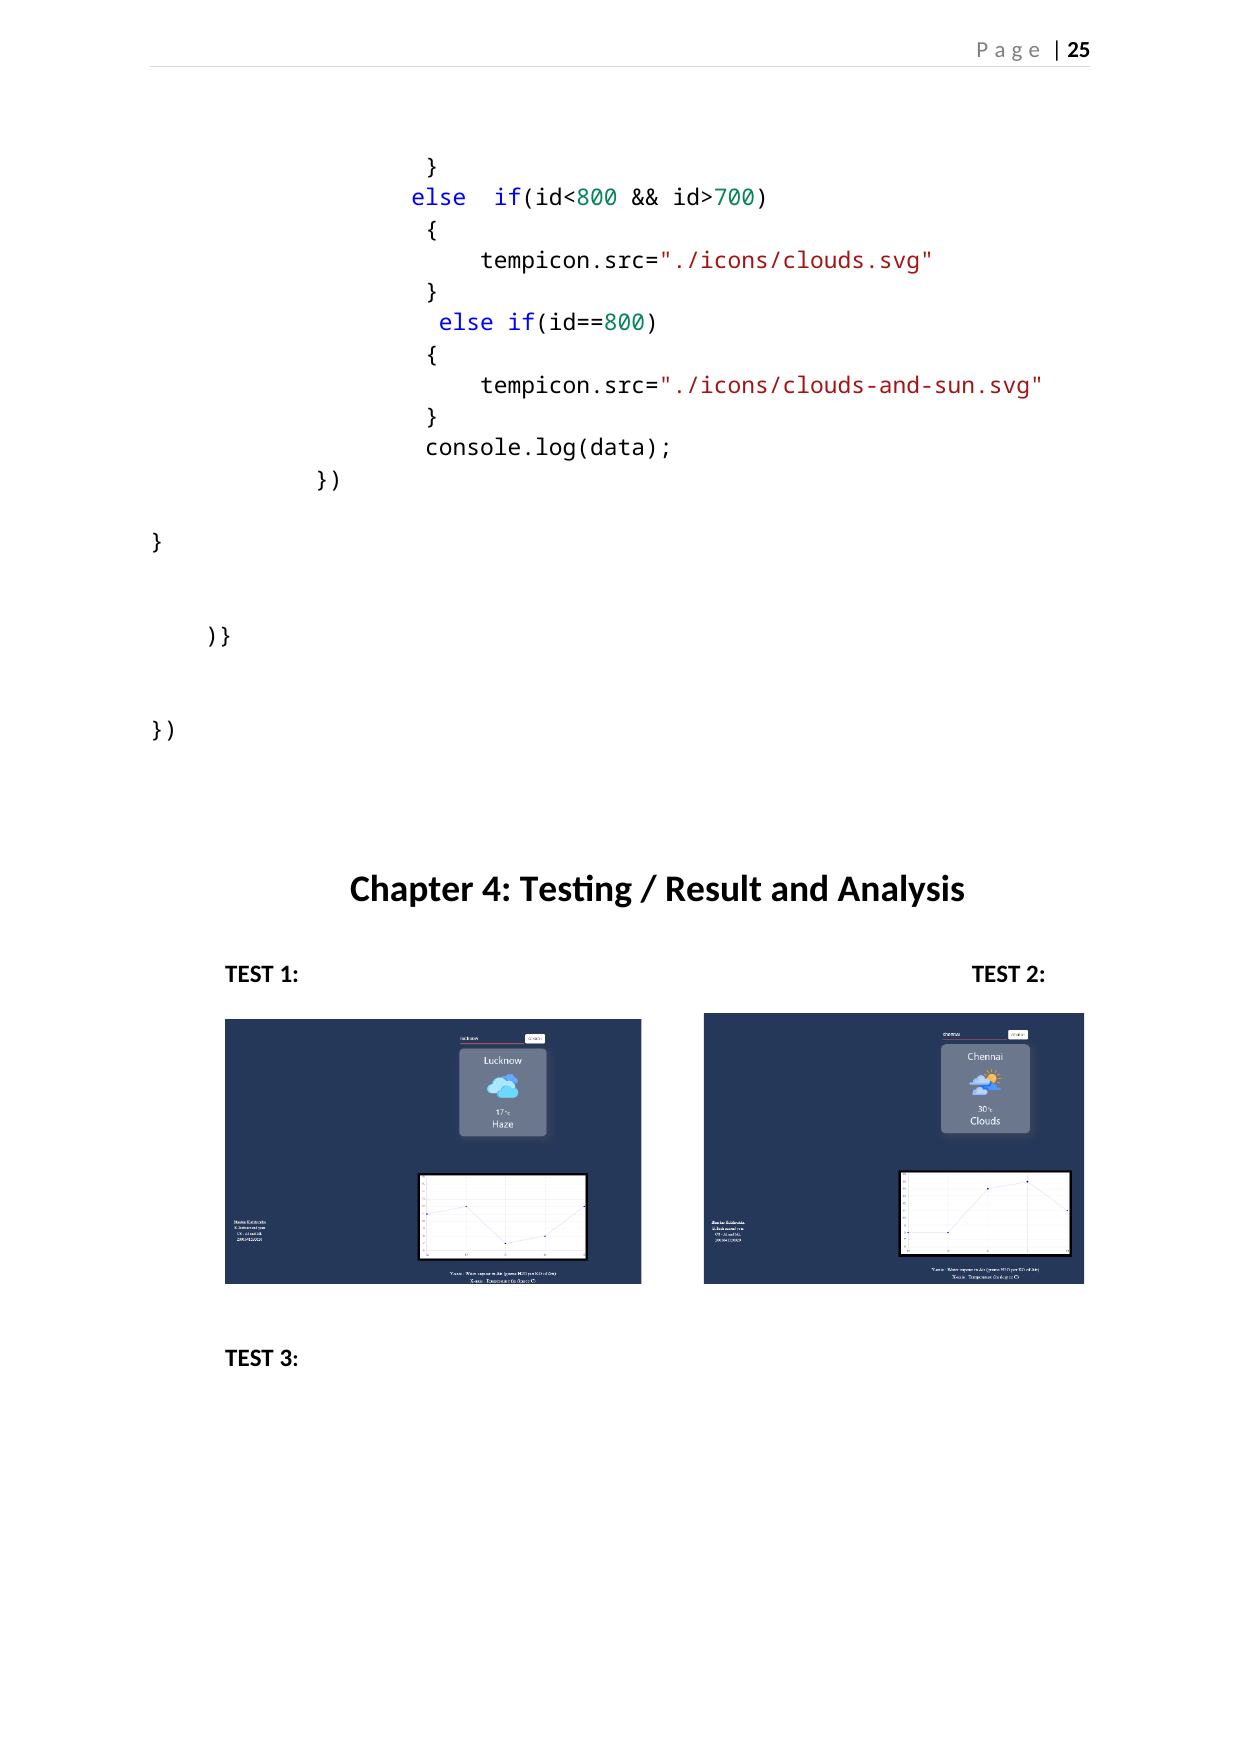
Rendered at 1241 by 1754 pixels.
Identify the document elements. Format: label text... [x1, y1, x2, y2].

text console.log(data); [150, 431, 1090, 462]
text else if(id<800 && id>700) [150, 181, 1090, 212]
text } [150, 494, 1090, 556]
text }) [150, 462, 1090, 494]
picture [225, 1019, 642, 1284]
text { [150, 212, 1090, 244]
text { [150, 337, 1090, 369]
text }) [150, 712, 1090, 744]
text else if(id==800) [150, 306, 1090, 337]
text tempicon.src="./icons/clouds-and-sun.svg" [150, 369, 1090, 400]
text )} [150, 619, 1090, 650]
text tempicon.src="./icons/clouds.svg" [150, 244, 1090, 275]
list TEST 3: [225, 1343, 1090, 1373]
list Chapter 4: Testing / Result and Analysis [225, 865, 1090, 911]
text } [150, 150, 1090, 181]
picture [703, 1013, 1085, 1284]
list TEST 1: TEST 2: [225, 958, 1090, 989]
text } [150, 275, 1090, 306]
text } [150, 400, 1090, 431]
